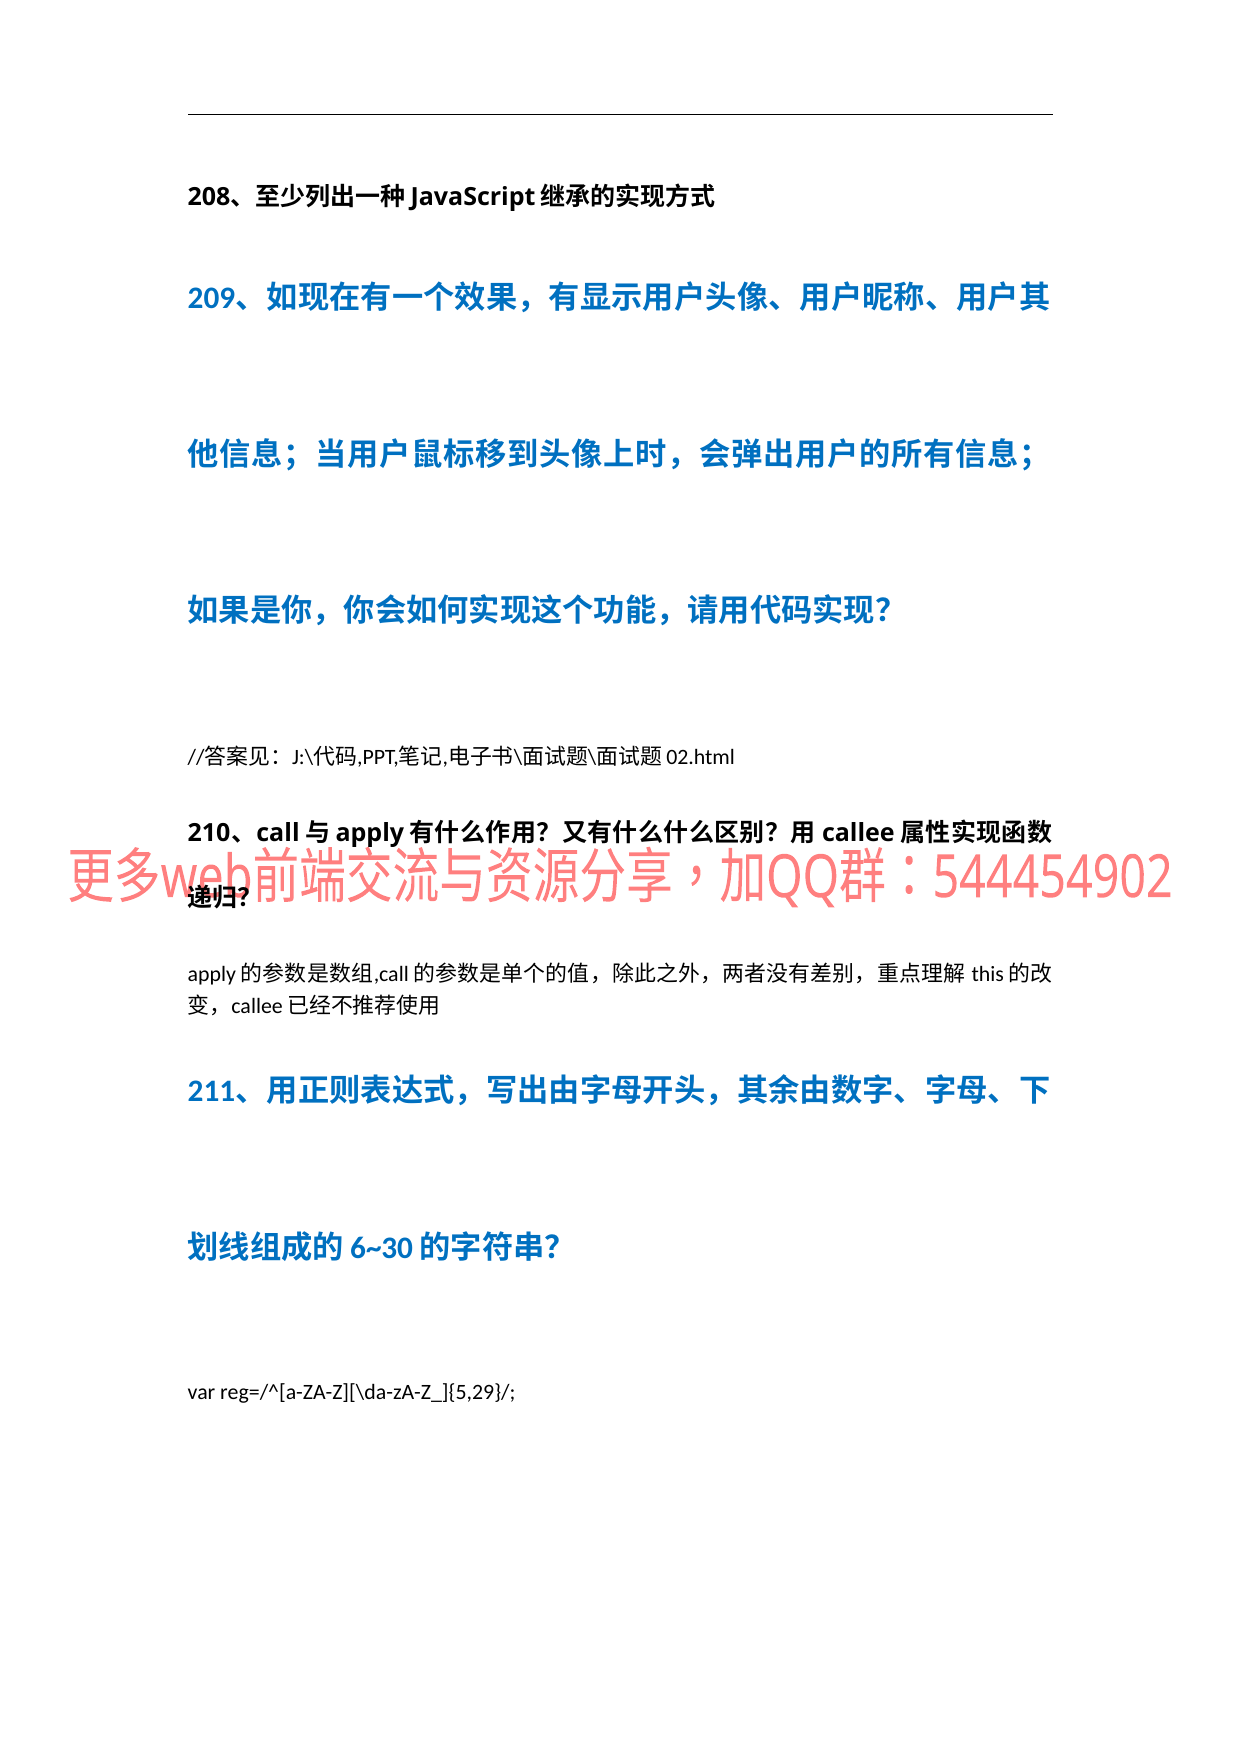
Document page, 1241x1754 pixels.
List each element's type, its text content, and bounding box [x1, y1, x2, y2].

subtitle 210、call与apply有什么作用？又有什么什么区别？用callee属性实现函数递归？ [187, 798, 1053, 928]
subtitle 211、用正则表达式，写出由字母开头，其余由数字、字母、下划线组成的6~30的字符串？ [187, 1056, 1053, 1277]
text //答案见：J:\代码,PPT,笔记,电子书\面试题\面试题02.html [187, 738, 1053, 771]
subtitle 208、至少列出一种JavaScript继承的实现方式 [187, 162, 1053, 227]
text var reg=/^[a-ZA-Z][\da-zA-Z_]{5,29}/; [187, 1375, 1053, 1408]
subtitle 209、如现在有一个效果，有显示用户头像、用户昵称、用户其他信息；当用户鼠标移到头像上时，会弹出用户的所有信息；如果是你，你会如何实现这个功能，请用代码实现？ [187, 262, 1053, 641]
text apply的参数是数组,call的参数是单个的值，除此之外，两者没有差别，重点理解this的改变，callee已经不推荐使用 [187, 955, 1053, 1020]
